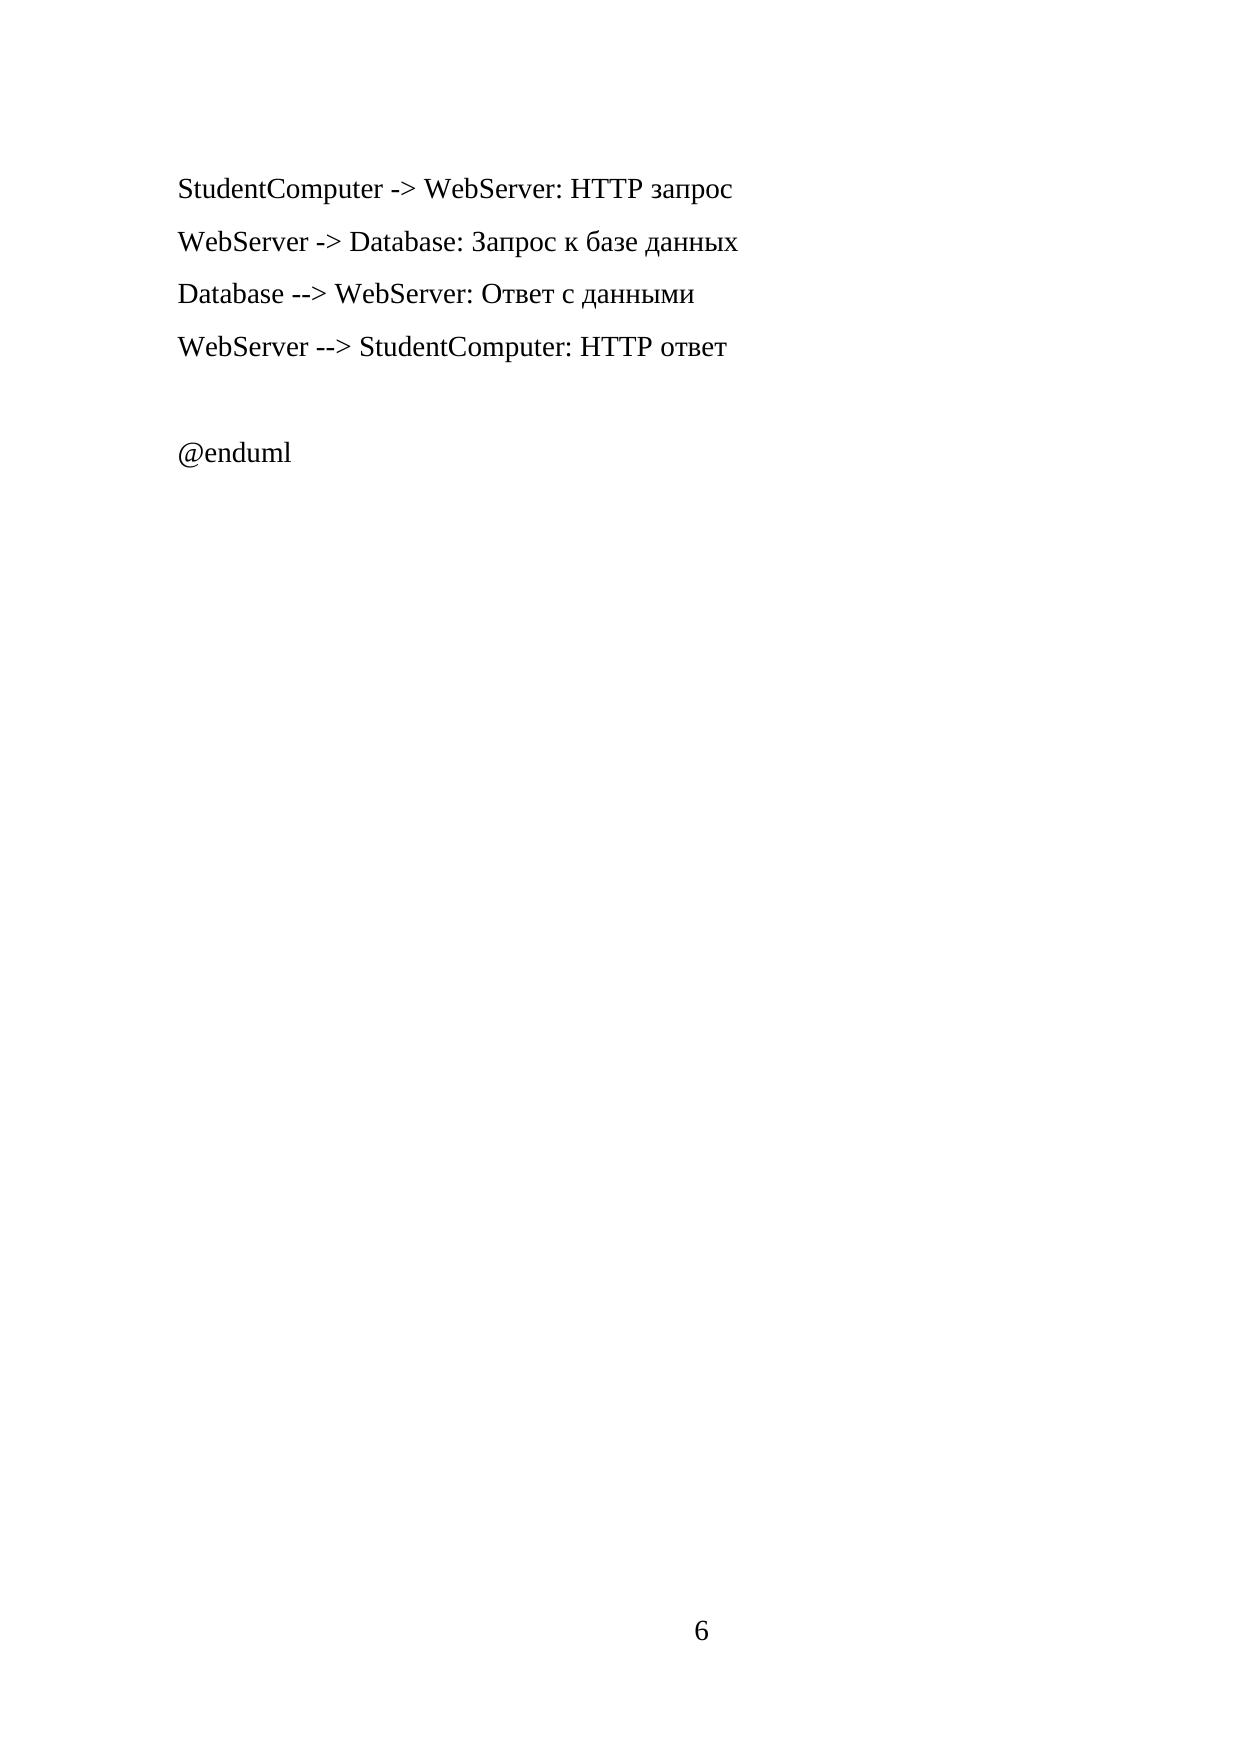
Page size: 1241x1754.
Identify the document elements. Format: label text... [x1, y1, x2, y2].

text StudentComputer -> WebServer: HTTP запрос [177, 171, 1152, 204]
text @enduml [177, 435, 1152, 468]
text WebServer -> Database: Запрос к базе данных [177, 224, 1152, 257]
text WebServer --> StudentComputer: HTTP ответ [177, 329, 1152, 363]
text Database --> WebServer: Ответ с данными [177, 277, 1152, 310]
